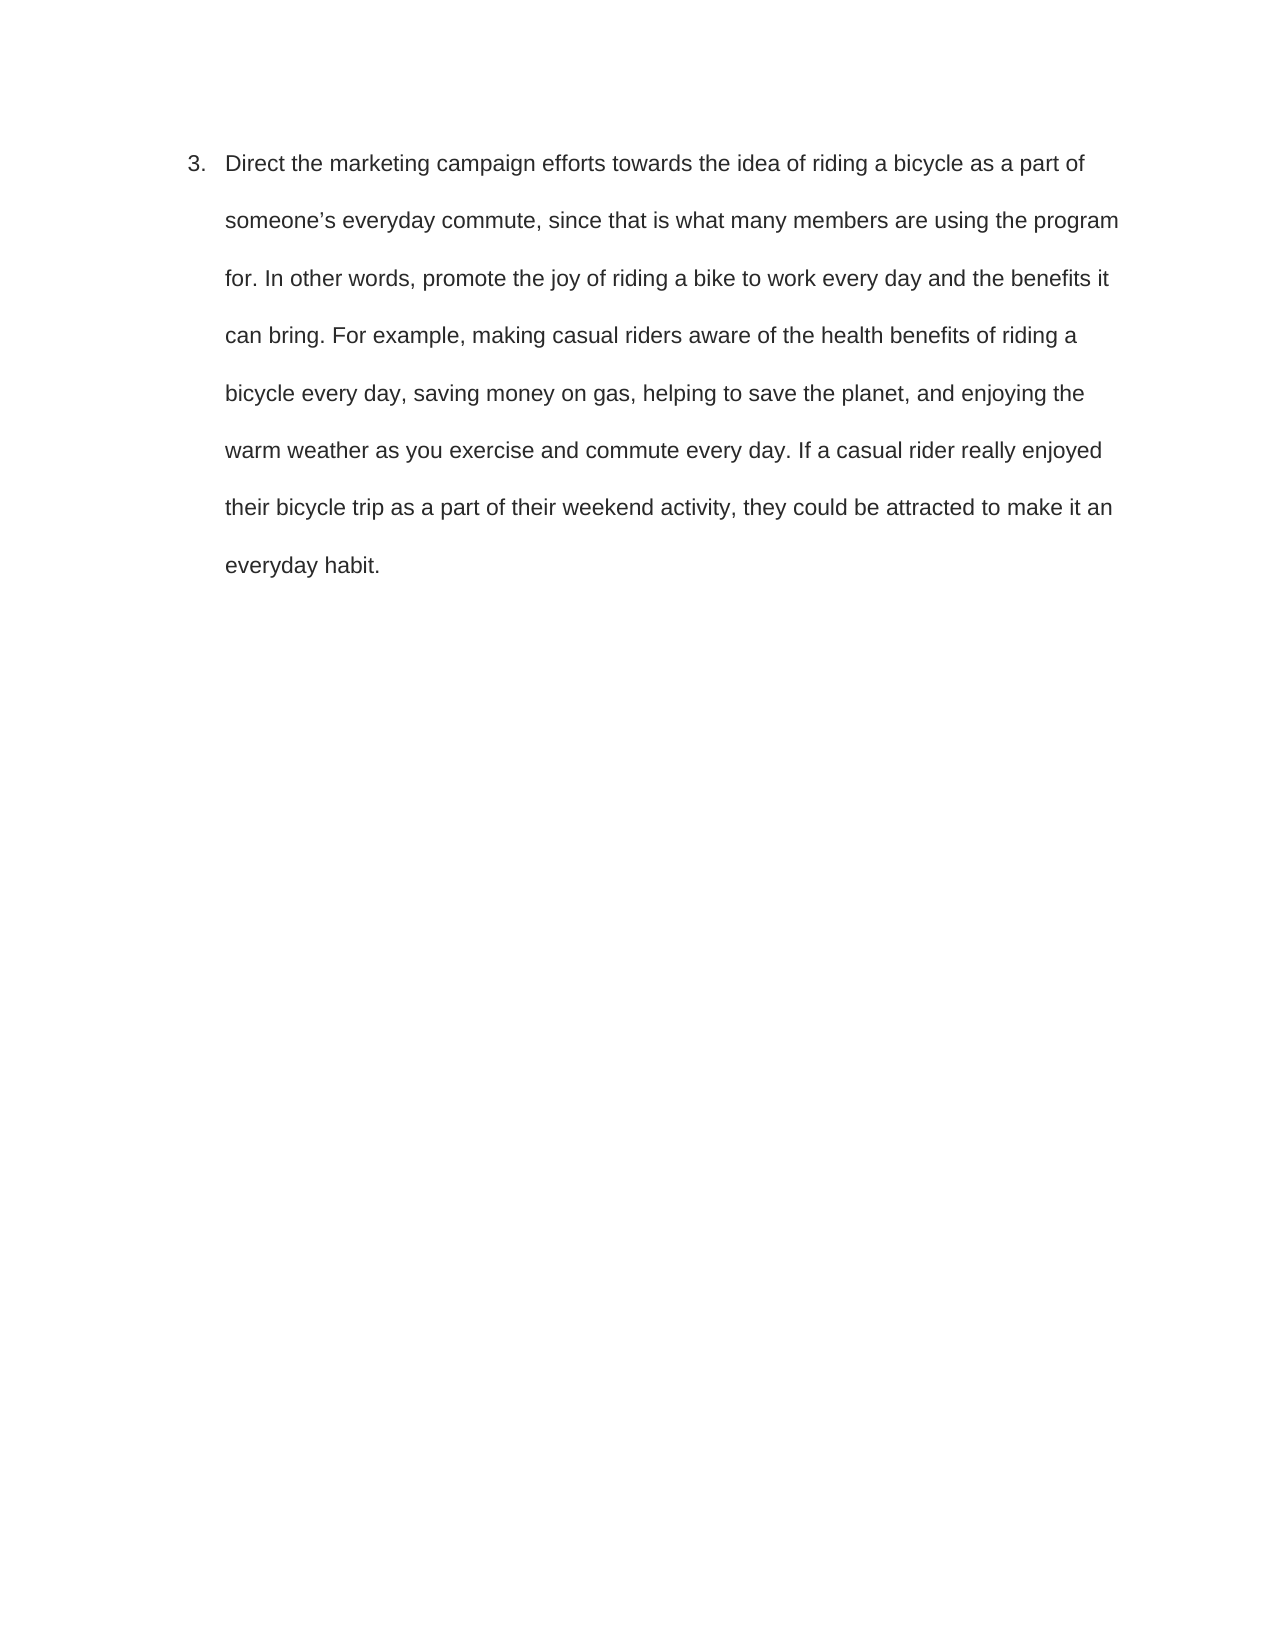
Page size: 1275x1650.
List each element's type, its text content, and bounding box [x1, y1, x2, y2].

list Direct the marketing campaign efforts towards the idea of riding a bicycle as a part of someone’s everyday commute, since that is what many members are using the program for. In other words, promote the joy of riding a bike to work every day and the benefits it can bring. For example, making casual riders aware of the health benefits of riding a bicycle every day, saving money on gas, helping to save the planet, and enjoying the warm weather as you exercise and commute every day. If a casual rider really enjoyed their bicycle trip as a part of their weekend activity, they could be attracted to make it an everyday habit. [187, 150, 1125, 578]
